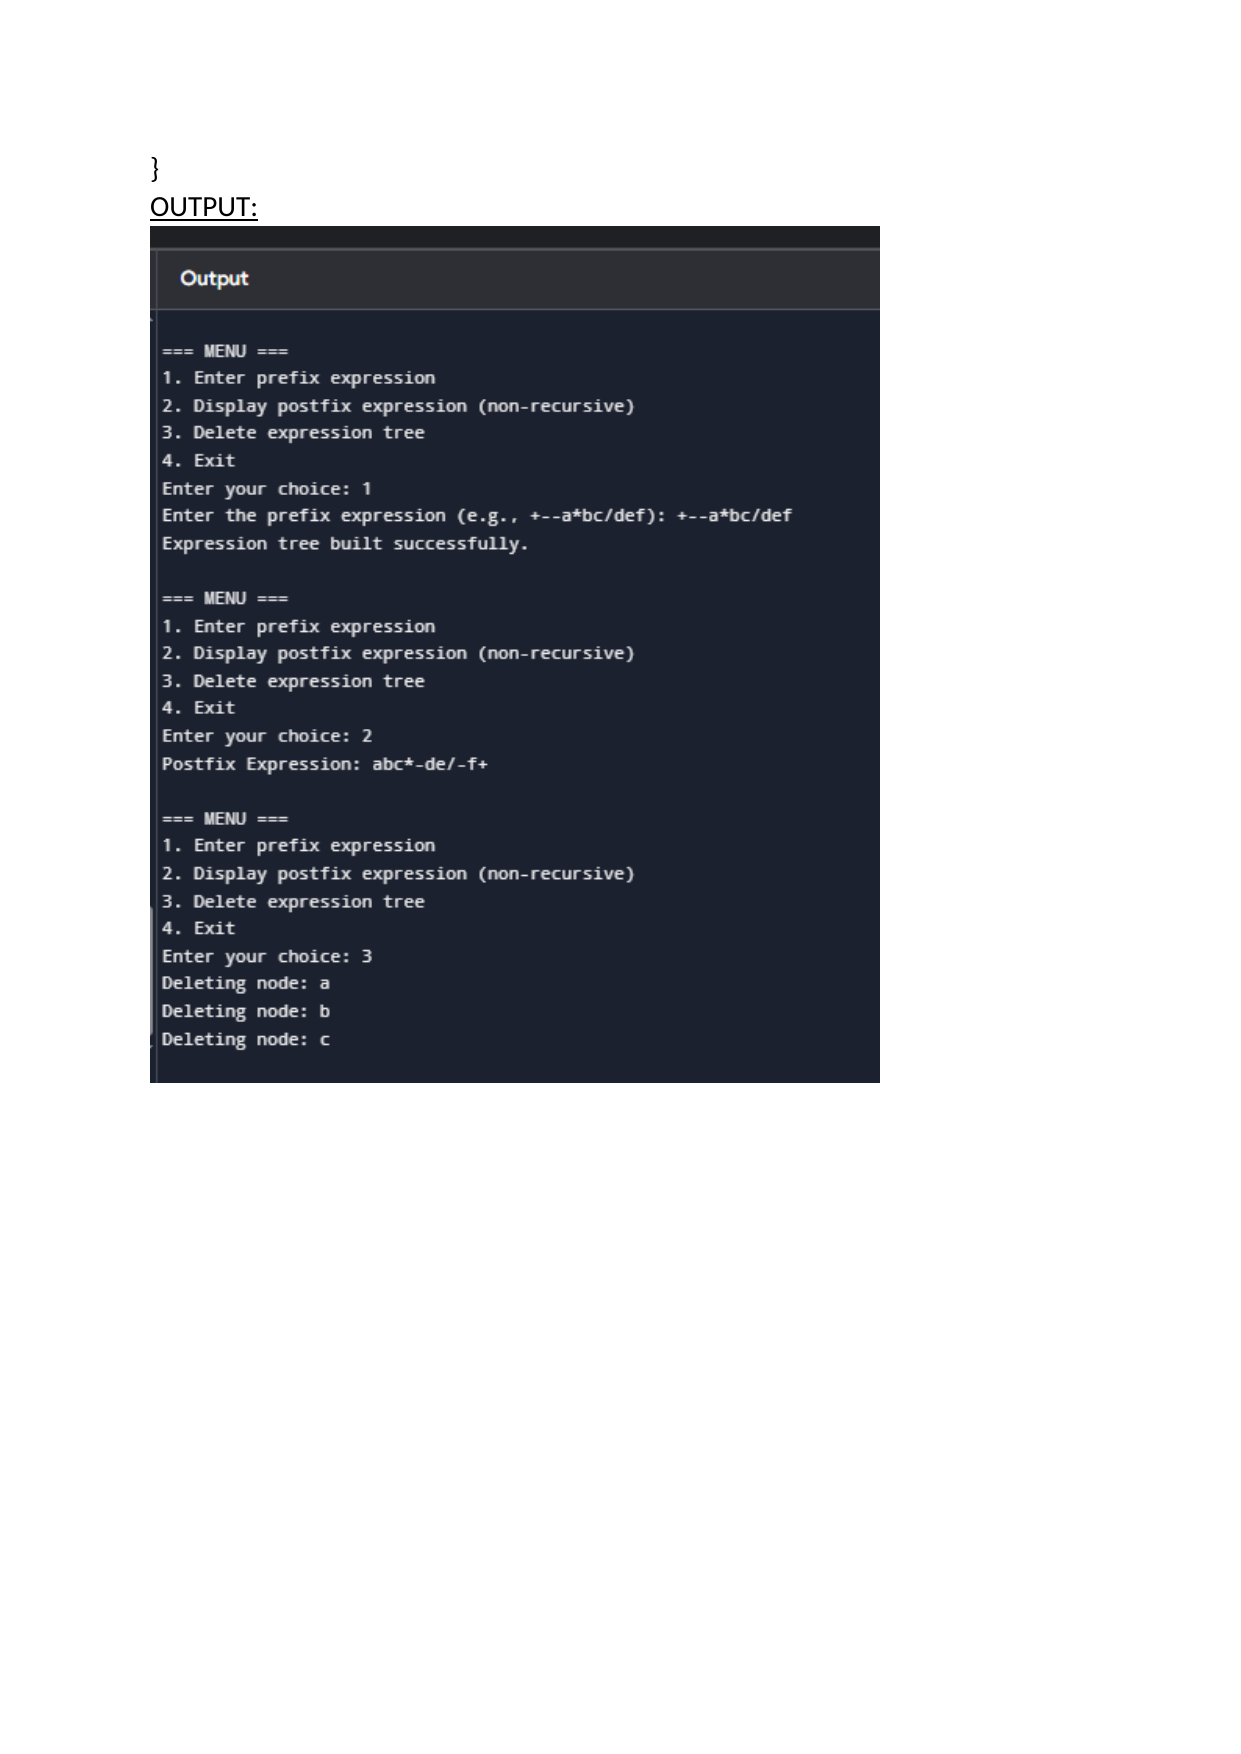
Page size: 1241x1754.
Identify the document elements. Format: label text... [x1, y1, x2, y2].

picture [150, 226, 880, 1083]
